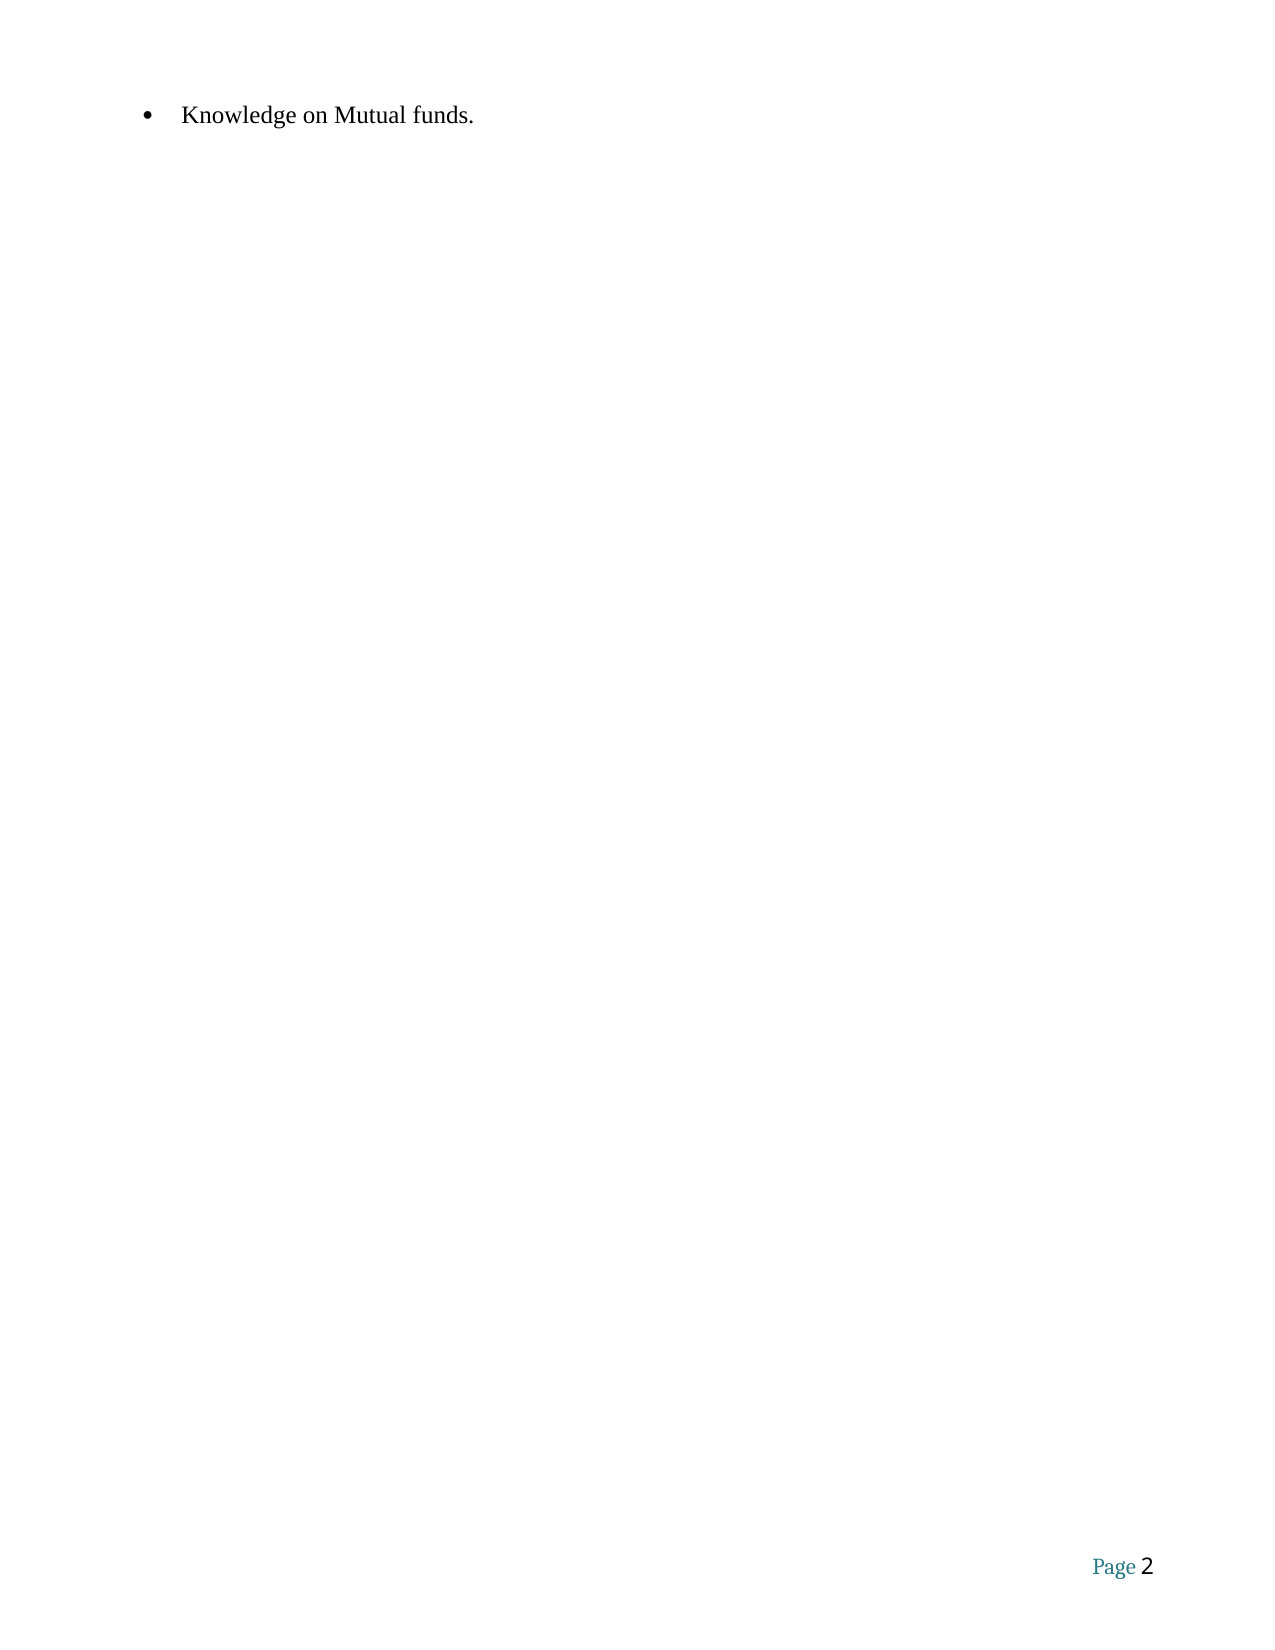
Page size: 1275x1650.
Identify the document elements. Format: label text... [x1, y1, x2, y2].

list Knowledge on Mutual funds. [144, 100, 1152, 129]
